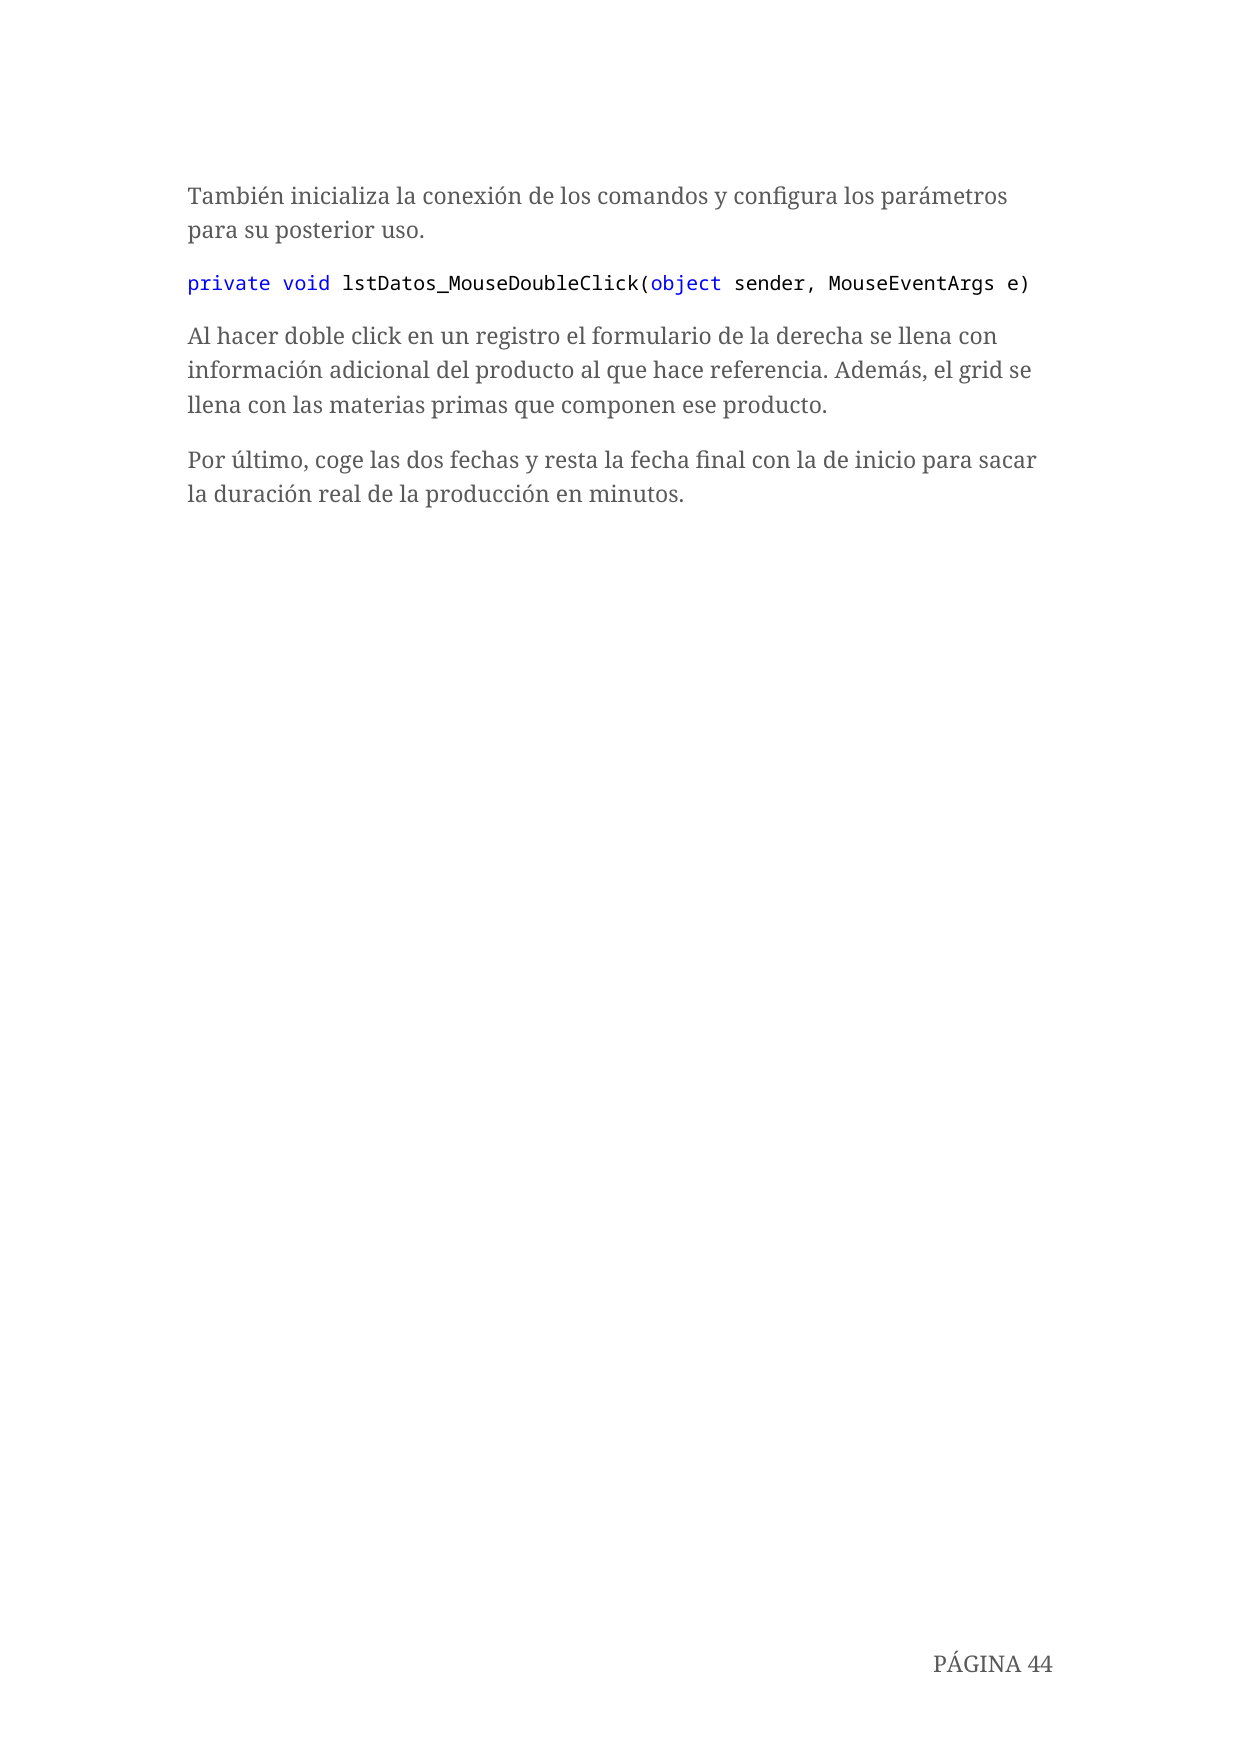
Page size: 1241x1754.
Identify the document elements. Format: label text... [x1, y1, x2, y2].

text También inicializa la conexión de los comandos y configura los parámetros para su posterior uso. [187, 180, 1053, 246]
text Por último, coge las dos fechas y resta la fecha final con la de inicio para sacar la duración real de la producción en minutos. [187, 444, 1053, 509]
text private void lstDatos_MouseDoubleClick(object sender, MouseEventArgs e) [187, 269, 1053, 297]
text Al hacer doble click en un registro el formulario de la derecha se llena con información adicional del producto al que hace referencia. Además, el grid se llena con las materias primas que componen ese producto. [187, 320, 1053, 420]
